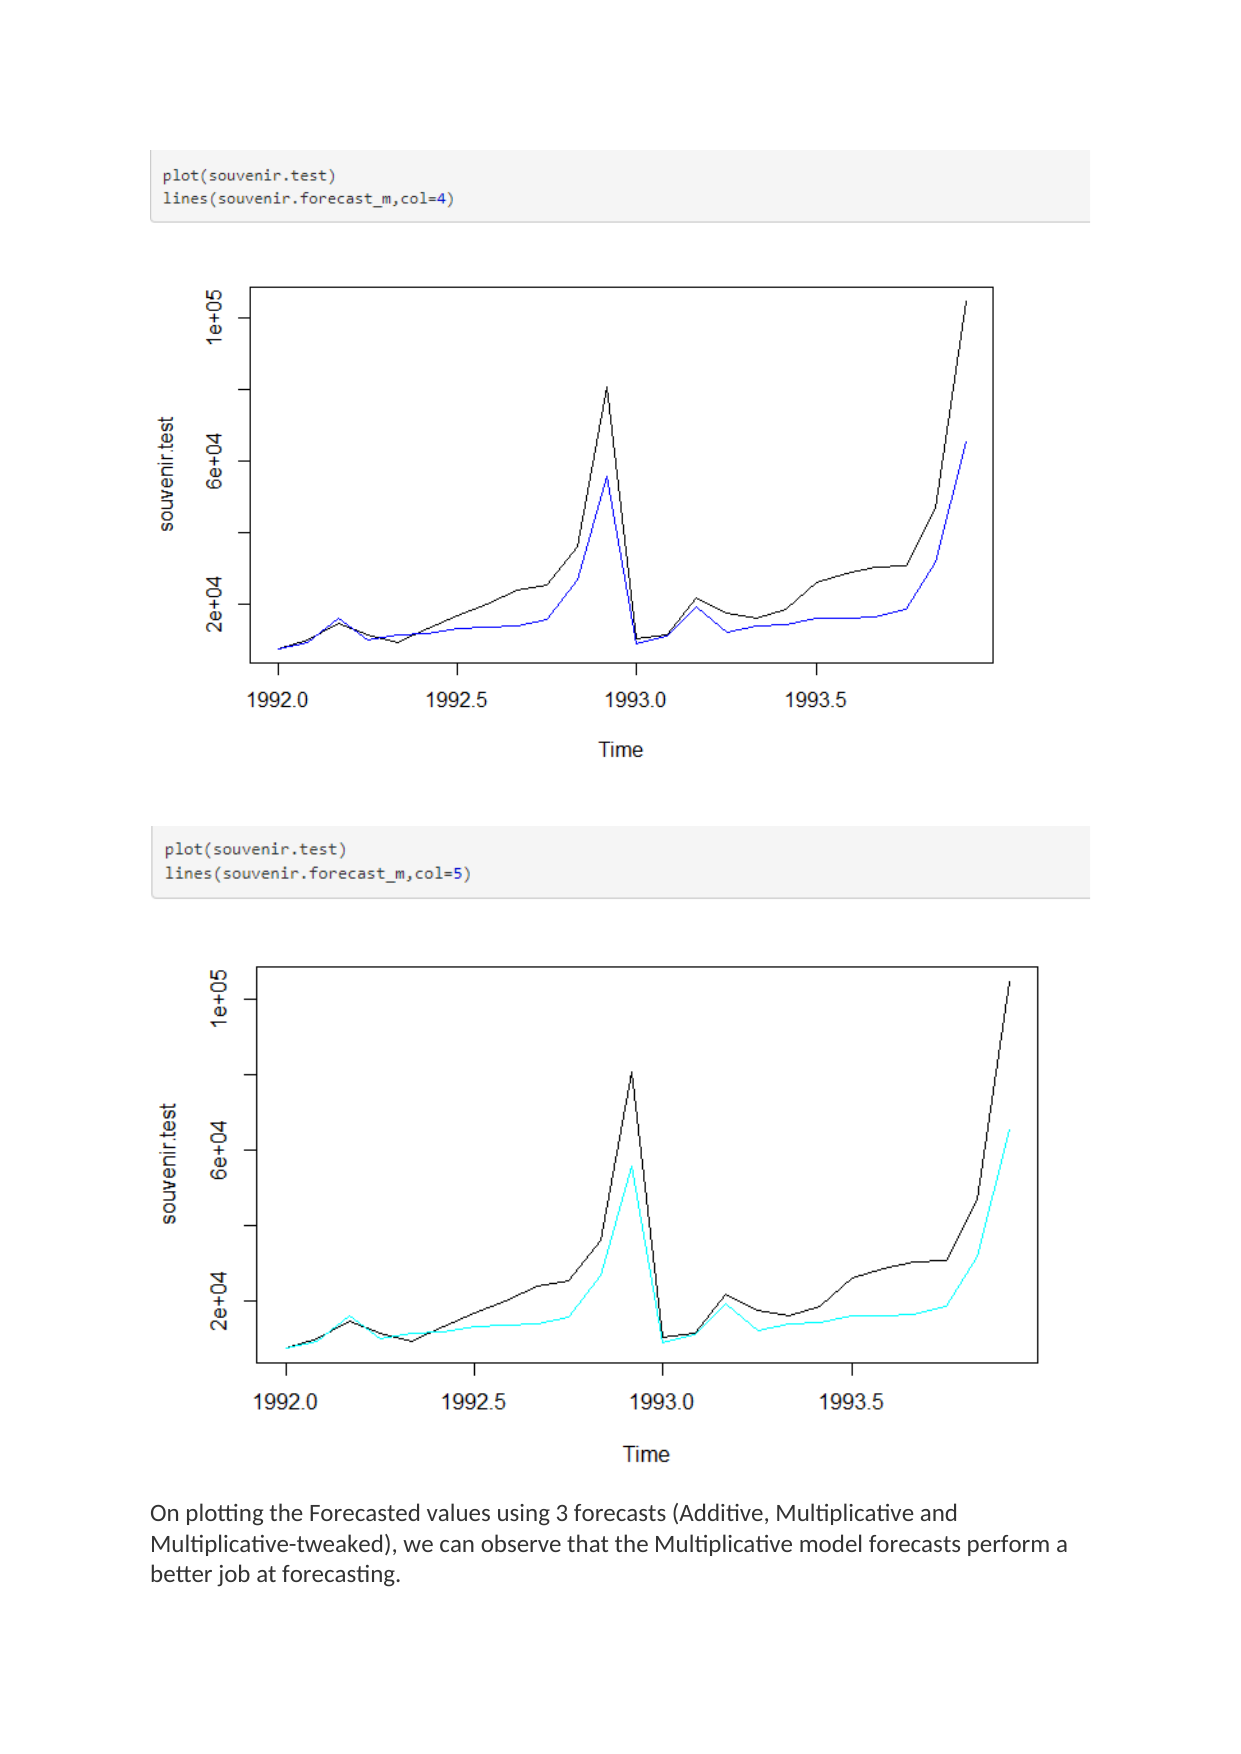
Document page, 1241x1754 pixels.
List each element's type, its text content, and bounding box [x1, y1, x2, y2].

text On plotting the Forecasted values using 3 forecasts (Additive, Multiplicative and Multiplicative-tweaked), we can observe that the Multiplicative model forecasts perform a better job at forecasting. [150, 1481, 1090, 1589]
picture [150, 150, 1091, 775]
picture [150, 826, 1091, 1481]
